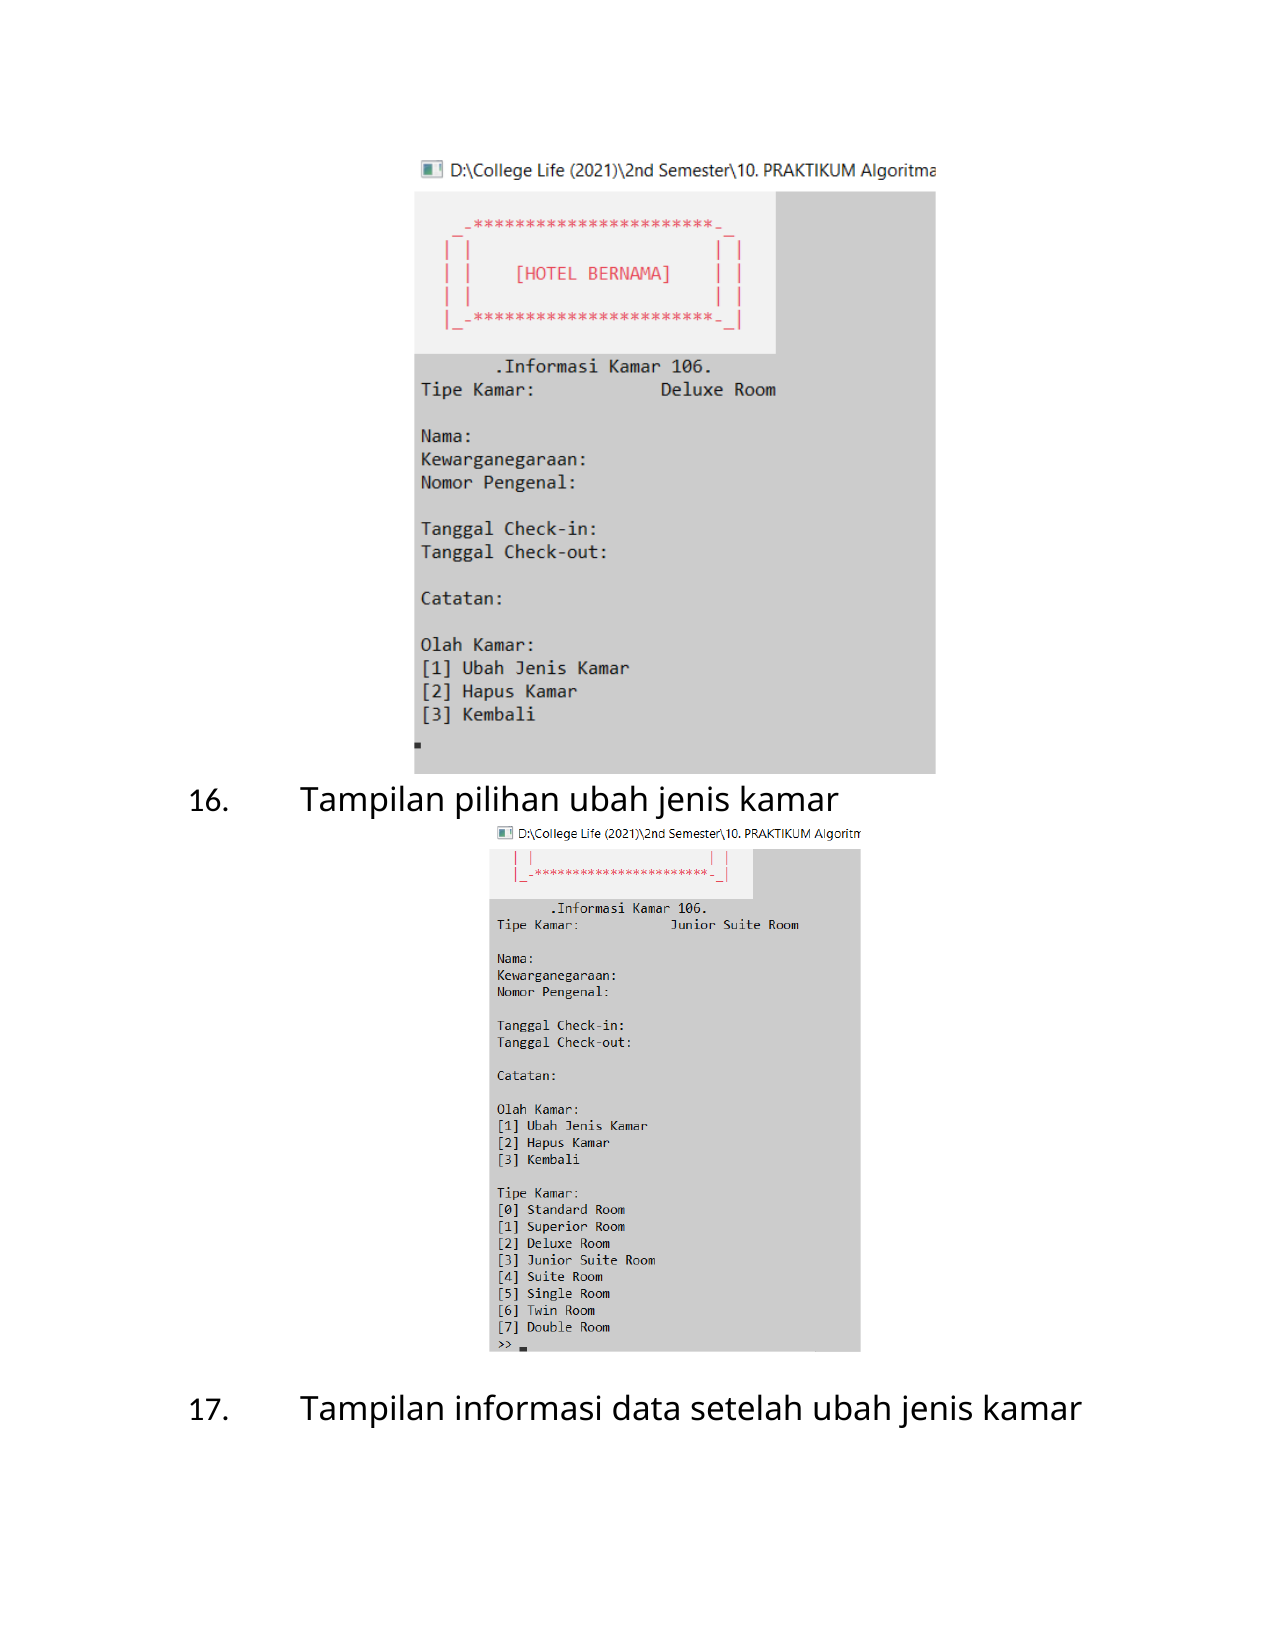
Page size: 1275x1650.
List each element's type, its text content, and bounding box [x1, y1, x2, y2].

picture [414, 150, 936, 774]
list Tampilan pilihan ubah jenis kamar [187, 776, 1125, 821]
list Tampilan informasi data setelah ubah jenis kamar [187, 1384, 1125, 1430]
picture [489, 824, 861, 1352]
